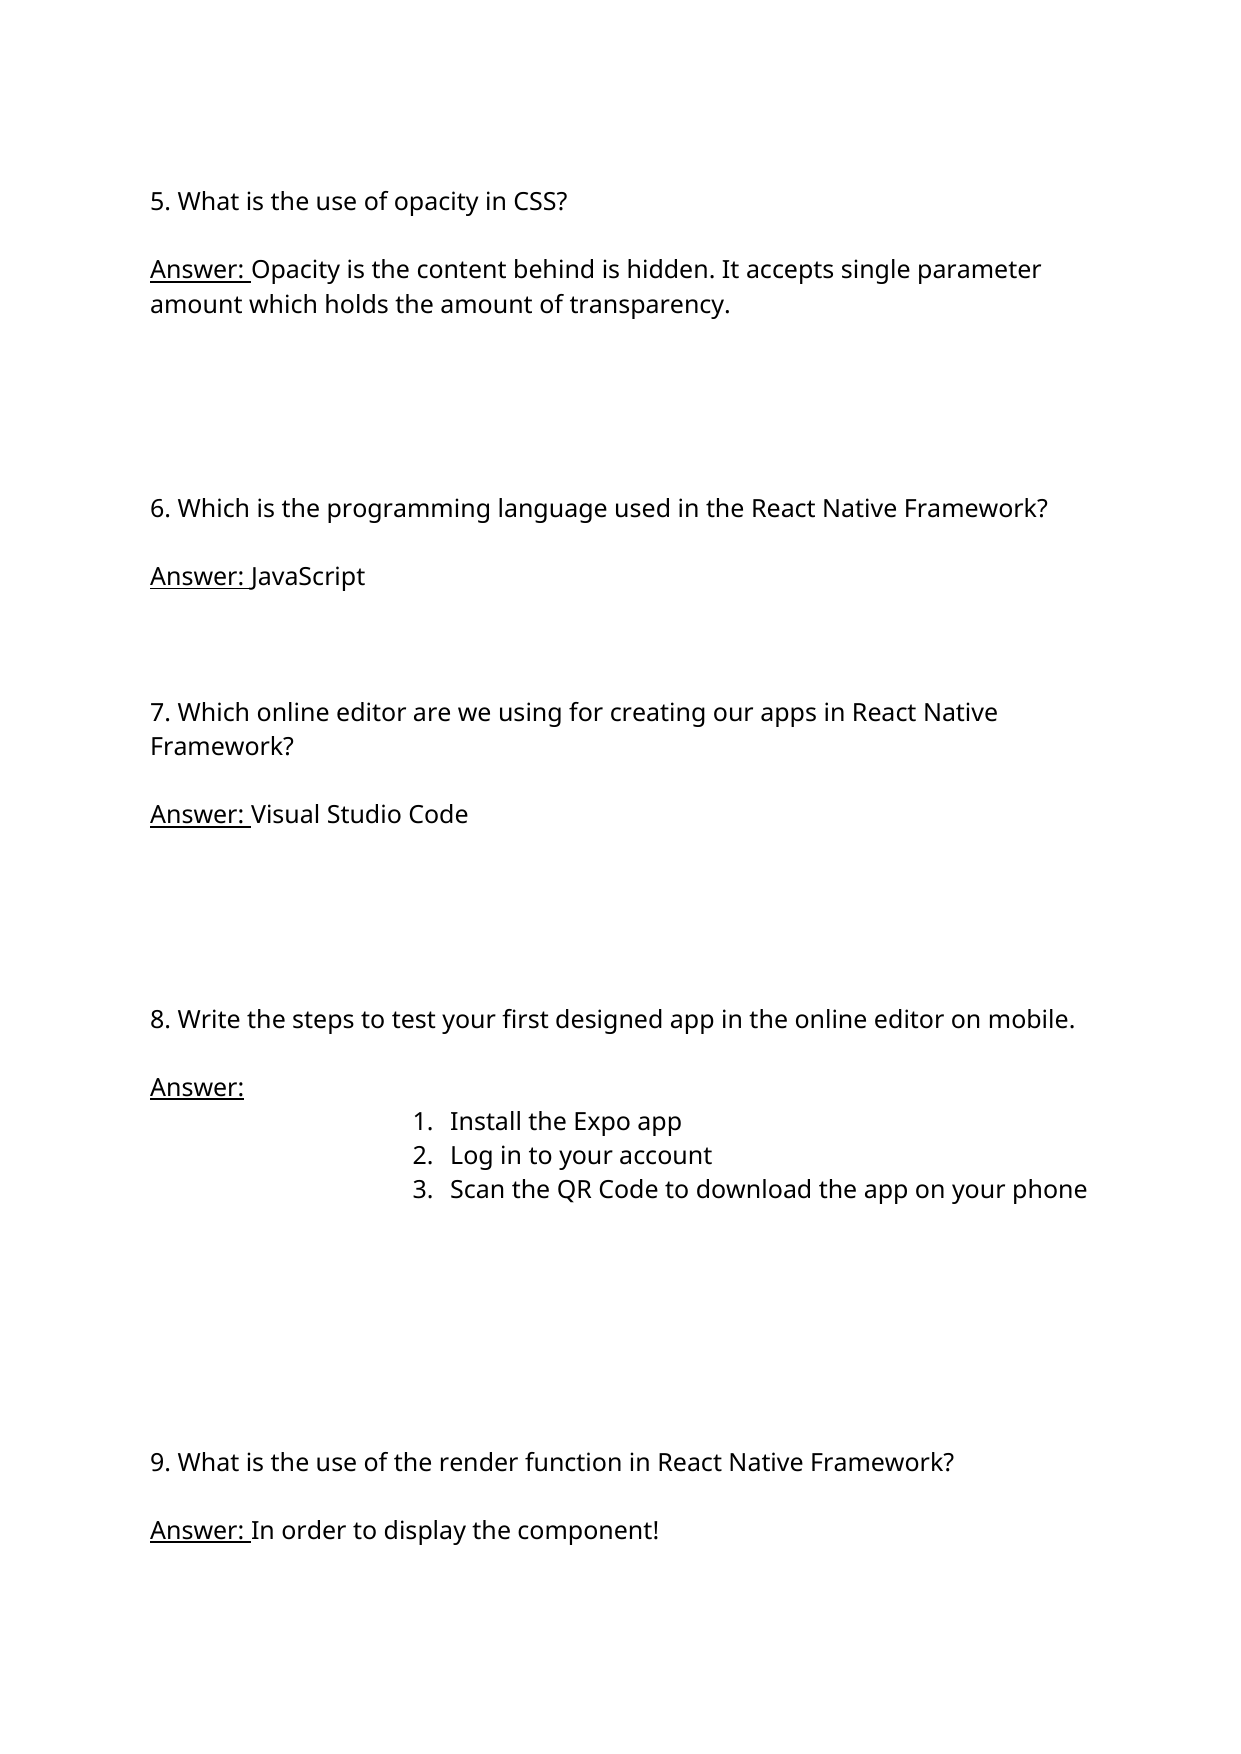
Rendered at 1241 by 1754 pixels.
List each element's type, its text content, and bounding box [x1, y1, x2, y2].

list Install the Expo app [412, 1104, 1090, 1138]
text 7. Which online editor are we using for creating our apps in React Native Framework? [150, 695, 1090, 763]
text Answer: In order to display the component! [150, 1512, 1090, 1547]
text Answer: Opacity is the content behind is hidden. It accepts single parameter amount which holds the amount of transparency. [150, 252, 1090, 320]
text Answer: JavaScript [150, 559, 1090, 593]
text 6. Which is the programming language used in the React Native Framework? [150, 491, 1090, 525]
text 5. What is the use of opacity in CSS? [150, 184, 1090, 218]
text Answer: Visual Studio Code [150, 797, 1090, 831]
list Scan the QR Code to download the app on your phone [412, 1172, 1090, 1206]
list Log in to your account [412, 1138, 1090, 1172]
text Answer: [150, 1070, 1090, 1104]
text 9. What is the use of the render function in React Native Framework? [150, 1444, 1090, 1478]
text 8. Write the steps to test your first designed app in the online editor on mobile. [150, 1002, 1090, 1036]
